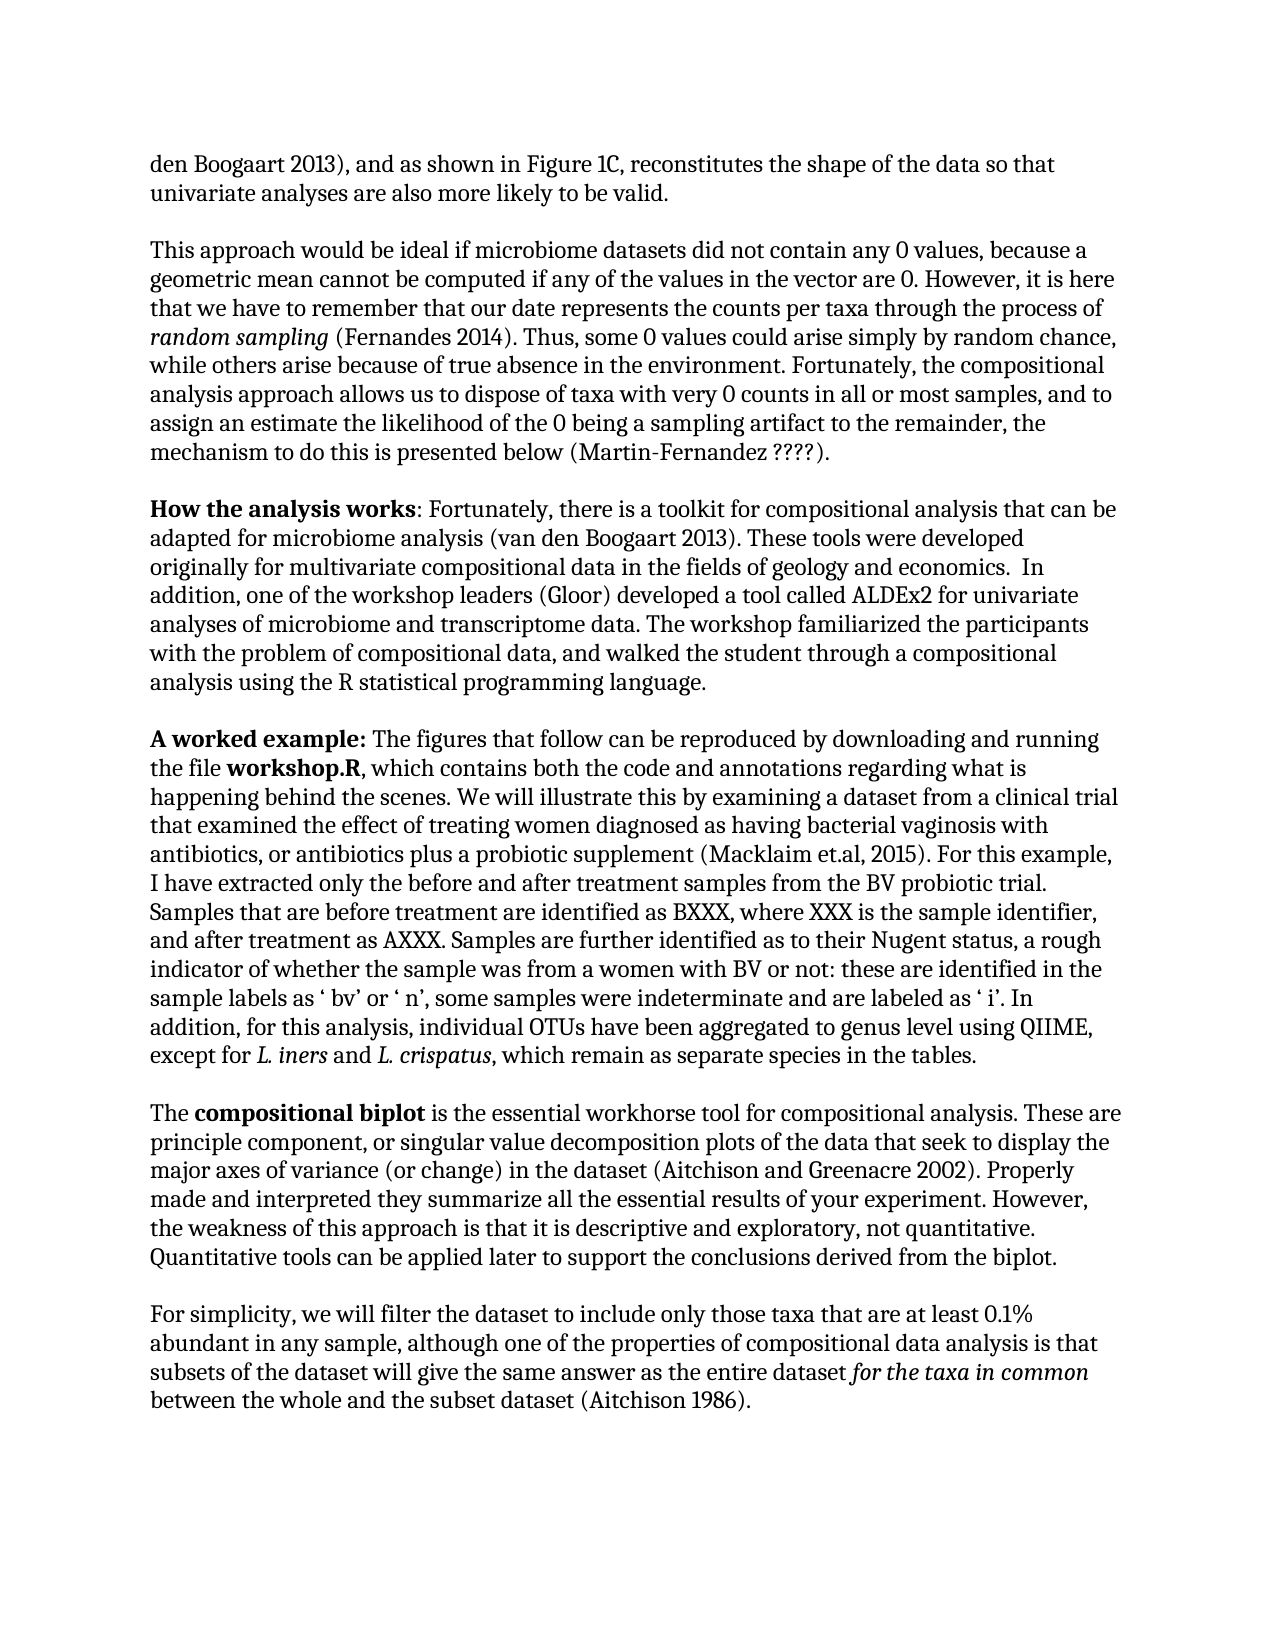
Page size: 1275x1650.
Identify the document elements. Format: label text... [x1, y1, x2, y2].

text The compositional biplot is the essential workhorse tool for compositional analysis. These are principle component, or singular value decomposition plots of the data that seek to display the major axes of variance (or change) in the dataset (Aitchison and Greenacre 2002). Properly made and interpreted they summarize all the essential results of your experiment. However, the weakness of this approach is that it is descriptive and exploratory, not quantitative. Quantitative tools can be applied later to support the conclusions derived from the biplot. [150, 1099, 1125, 1271]
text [150, 150, 1125, 207]
text For simplicity, we will filter the dataset to include only those taxa that are at least 0.1% abundant in any sample, although one of the properties of compositional data analysis is that subsets of the dataset will give the same answer as the entire dataset for the taxa in common between the whole and the subset dataset (Aitchison 1986). [150, 1300, 1125, 1415]
text How the analysis works: Fortunately, there is a toolkit for compositional analysis that can be adapted for microbiome analysis (van den Boogaart 2013). These tools were developed originally for multivariate compositional data in the fields of geology and economics. In addition, one of the workshop leaders (Gloor) developed a tool called ALDEx2 for univariate analyses of microbiome and transcriptome data. The workshop familiarized the participants with the problem of compositional data, and walked the student through a compositional analysis using the R statistical programming language. [150, 495, 1125, 696]
text This approach would be ideal if microbiome datasets did not contain any 0 values, because a geometric mean cannot be computed if any of the values in the vector are 0. However, it is here that we have to remember that our date represents the counts per taxa through the process of random sampling (Fernandes 2014). Thus, some 0 values could arise simply by random chance, while others arise because of true absence in the environment. Fortunately, the compositional analysis approach allows us to dispose of taxa with very 0 counts in all or most samples, and to assign an estimate the likelihood of the 0 being a sampling artifact to the remainder, the mechanism to do this is presented below (Martin-Fernandez ????). [150, 236, 1125, 466]
text A worked example: The figures that follow can be reproduced by downloading and running the file workshop.R, which contains both the code and annotations regarding what is happening behind the scenes. We will illustrate this by examining a dataset from a clinical trial that examined the effect of treating women diagnosed as having bacterial vaginosis with antibiotics, or antibiotics plus a probiotic supplement (Macklaim et.al, 2015). For this example, I have extracted only the before and after treatment samples from the BV probiotic trial. Samples that are before treatment are identified as BXXX, where XXX is the sample identifier, and after treatment as AXXX. Samples are further identified as to their Nugent status, a rough indicator of whether the sample was from a women with BV or not: these are identified in the sample labels as ‘ bv’ or ‘ n’, some samples were indeterminate and are labeled as ‘ i’. In addition, for this analysis, individual OTUs have been aggregated to genus level using QIIME, except for L. iners and L. crispatus, which remain as separate species in the tables. [150, 725, 1125, 1070]
